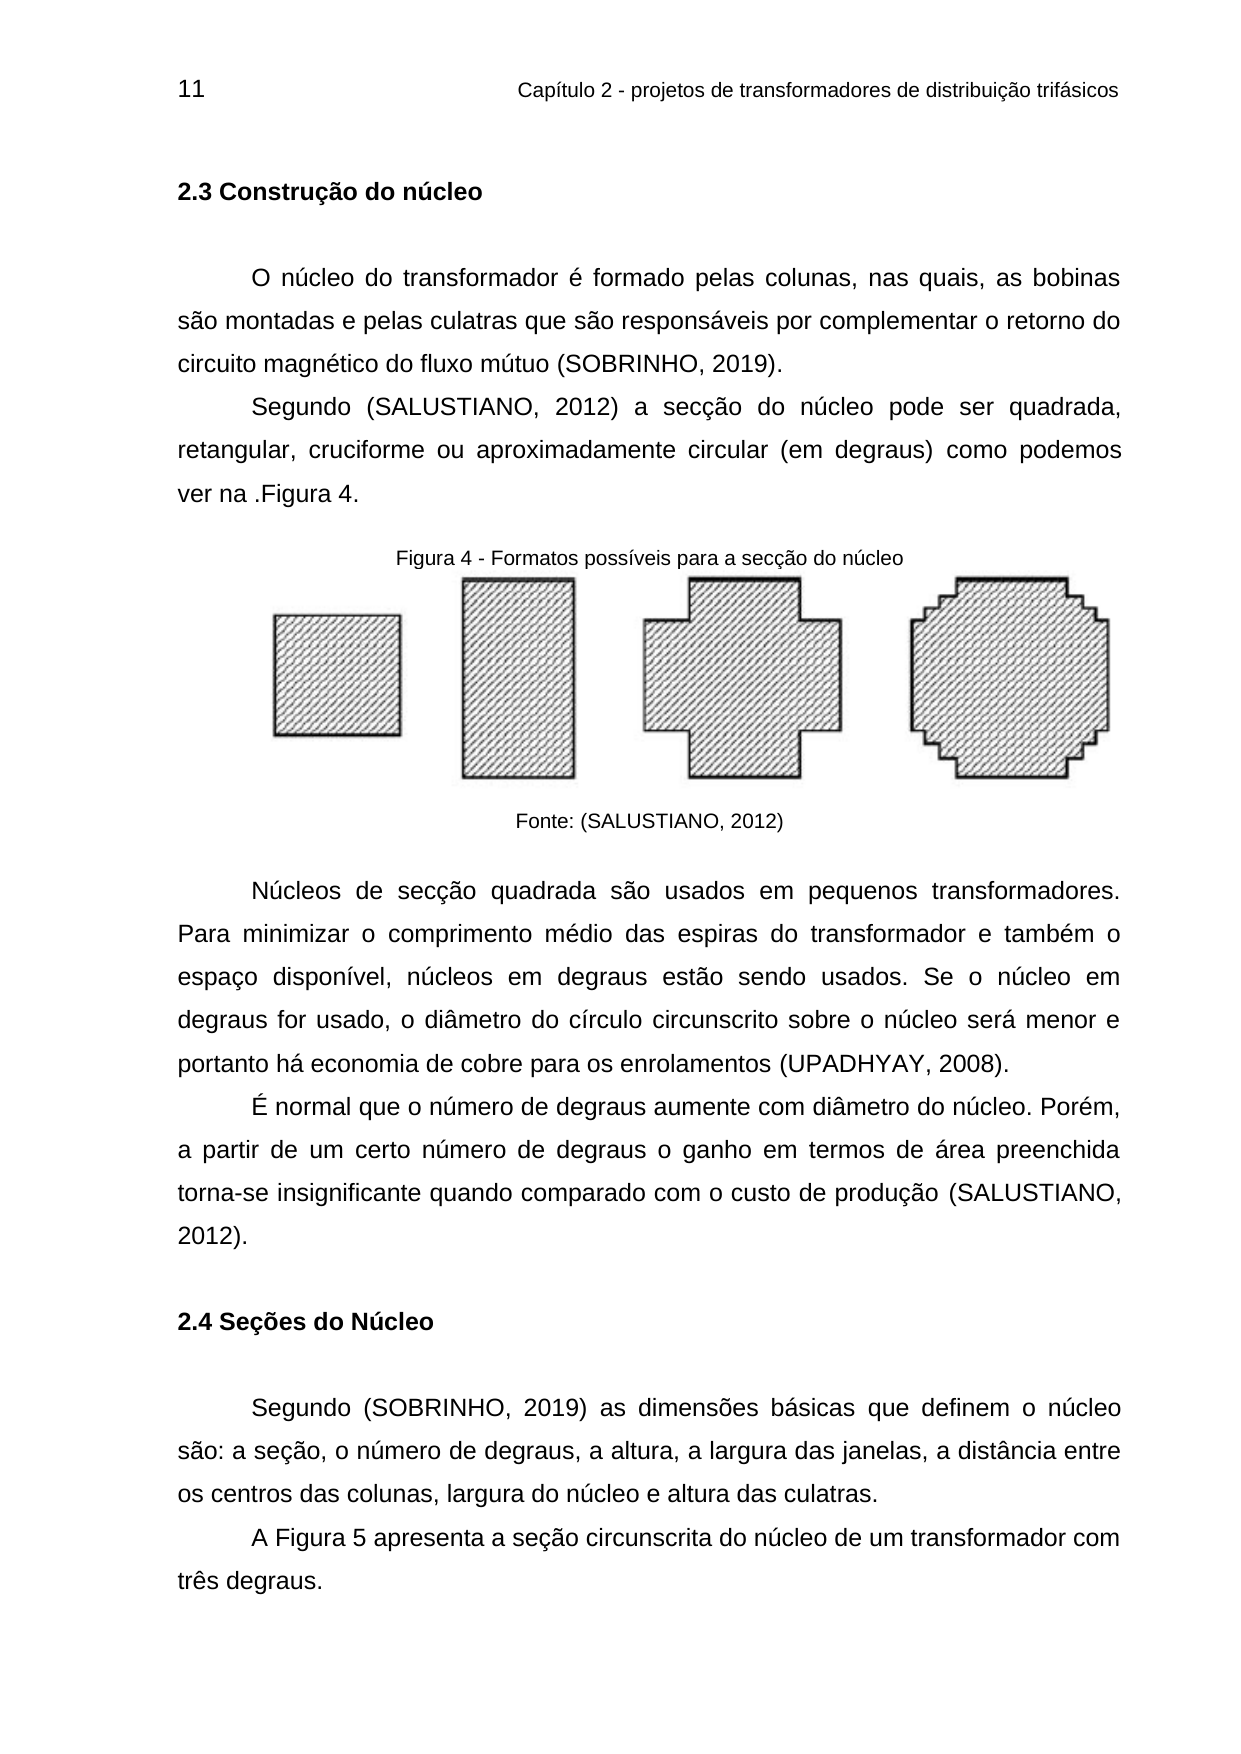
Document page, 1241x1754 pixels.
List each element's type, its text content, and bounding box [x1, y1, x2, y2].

text A Figura 5 apresenta a seção circunscrita do núcleo de um transformador com três degraus. [177, 1523, 1122, 1594]
text Fonte: [177, 809, 1122, 833]
text Construção do núcleo [177, 177, 1122, 206]
text O núcleo do transformador é formado pelas colunas, nas quais, as bobinas são montadas e pelas culatras que são responsáveis por complementar o retorno do circuito magnético do fluxo mútuo . [177, 263, 1122, 378]
text Núcleos de secção quadrada são usados em pequenos transformadores. Para minimizar o comprimento médio das espiras do transformador e também o espaço disponível, núcleos em degraus estão sendo usados. Se o núcleo em degraus for usado, o diâmetro do círculo circunscrito sobre o núcleo será menor e portanto há economia de cobre para os enrolamentos . [177, 876, 1122, 1077]
text Segundo a secção do núcleo pode ser quadrada, retangular, cruciforme ou aproximadamente circular (em degraus) como podemos ver na .Figura 4. [177, 392, 1122, 507]
text É normal que o número de degraus aumente com diâmetro do núcleo. Porém, a partir de um certo número de degraus o ganho em termos de área preenchida torna-se insignificante quando comparado com o custo de produção. [177, 1092, 1122, 1250]
text Figura 4 - Formatos possíveis para a secção do núcleo [177, 546, 1122, 570]
text Segundo as dimensões básicas que definem o núcleo são: a seção, o número de degraus, a altura, a largura das janelas, a distância entre os centros das colunas, largura do núcleo e altura das culatras. [177, 1393, 1122, 1508]
picture [251, 569, 1129, 795]
text Seções do Núcleo [177, 1307, 1122, 1336]
